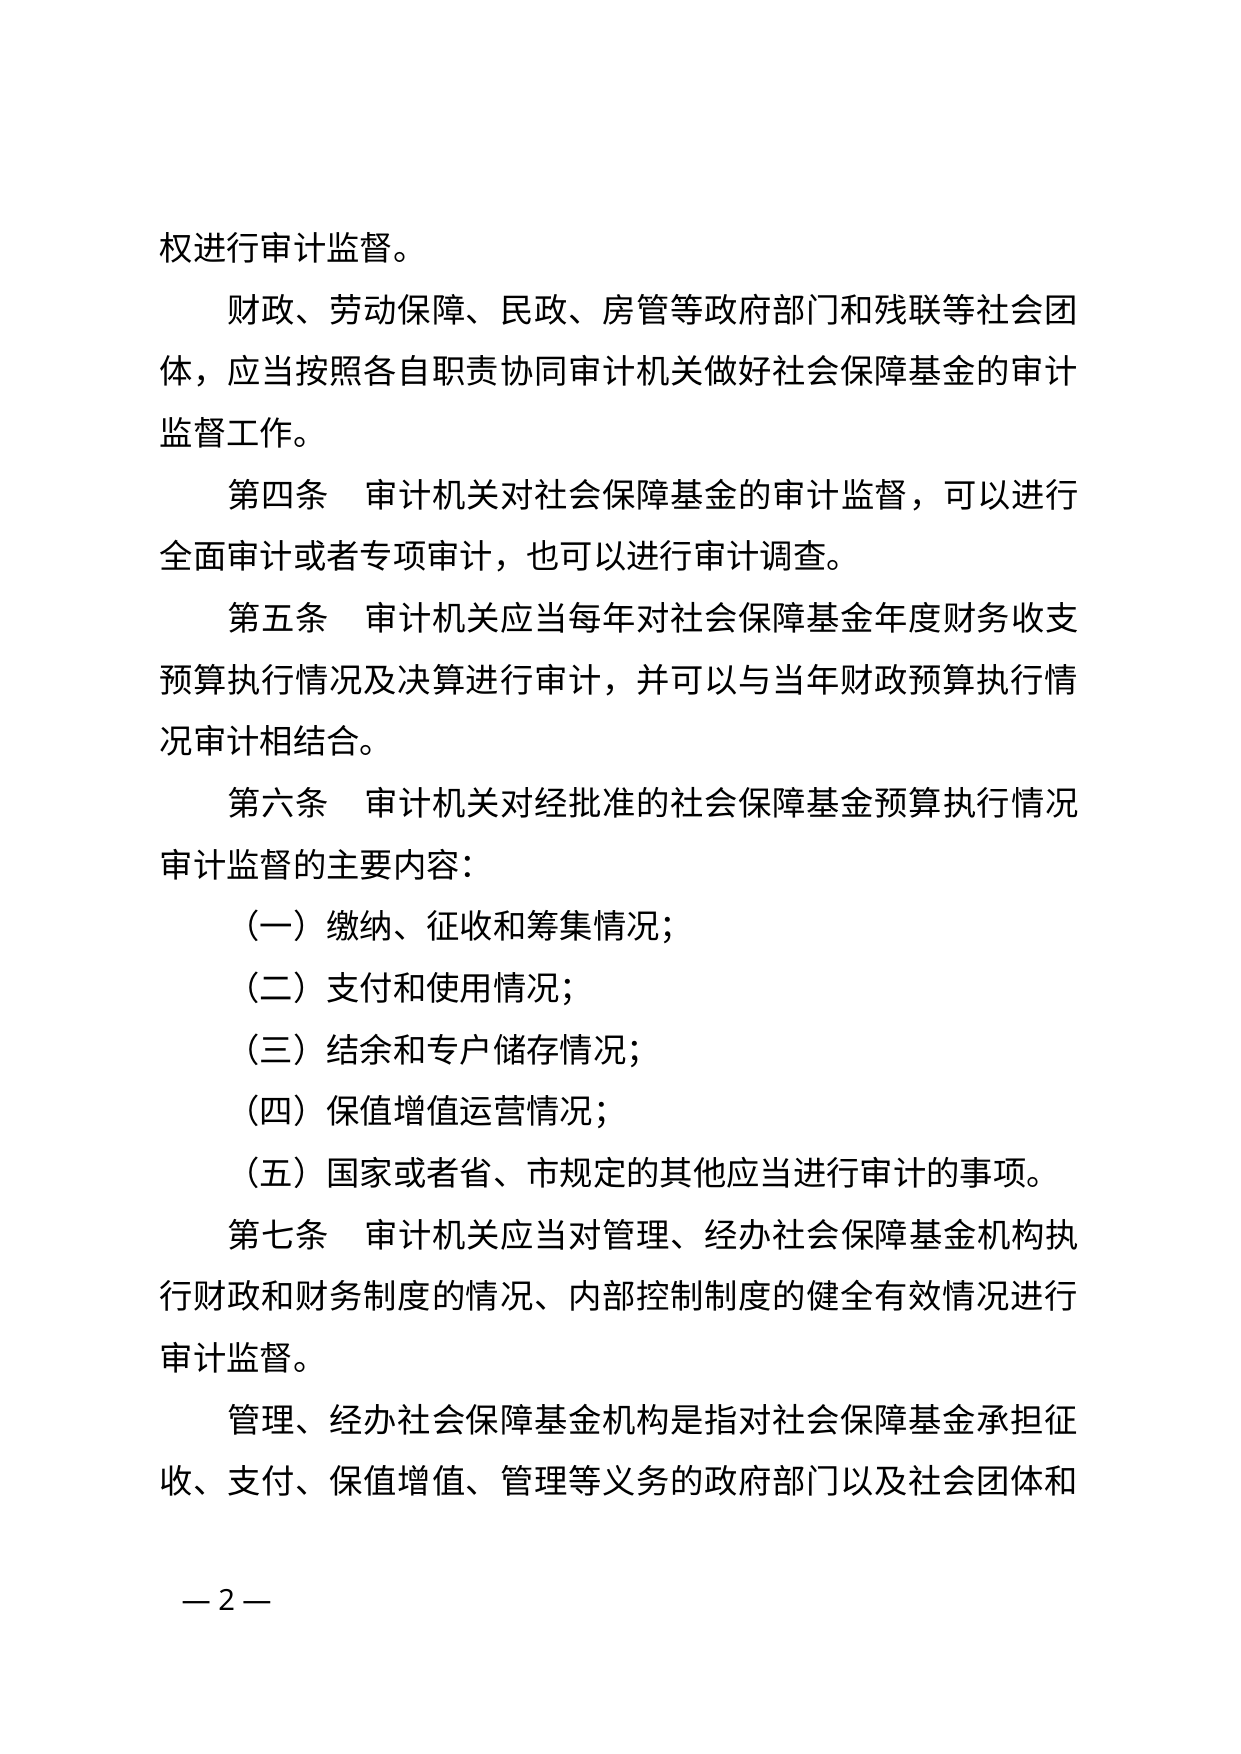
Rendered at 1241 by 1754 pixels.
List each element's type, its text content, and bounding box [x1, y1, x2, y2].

text （四）保值增值运营情况； [159, 1074, 1081, 1136]
text 第六条 审计机关对经批准的社会保障基金预算执行情况审计监督的主要内容： [159, 766, 1081, 889]
text （三）结余和专户储存情况； [159, 1013, 1081, 1074]
text 第四条 审计机关对社会保障基金的审计监督，可以进行全面审计或者专项审计，也可以进行审计调查。 [159, 458, 1081, 581]
text （五）国家或者省、市规定的其他应当进行审计的事项。 [159, 1136, 1081, 1198]
text （二）支付和使用情况； [159, 951, 1081, 1013]
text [159, 211, 1081, 273]
text 第七条 审计机关应当对管理、经办社会保障基金机构执行财政和财务制度的情况、内部控制制度的健全有效情况进行审计监督。 [159, 1198, 1081, 1383]
text （一）缴纳、征收和筹集情况； [159, 889, 1081, 951]
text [159, 1383, 1081, 1506]
text 财政、劳动保障、民政、房管等政府部门和残联等社会团体，应当按照各自职责协同审计机关做好社会保障基金的审计监督工作。 [159, 273, 1081, 458]
text 第五条 审计机关应当每年对社会保障基金年度财务收支预算执行情况及决算进行审计，并可以与当年财政预算执行情况审计相结合。 [159, 581, 1081, 766]
